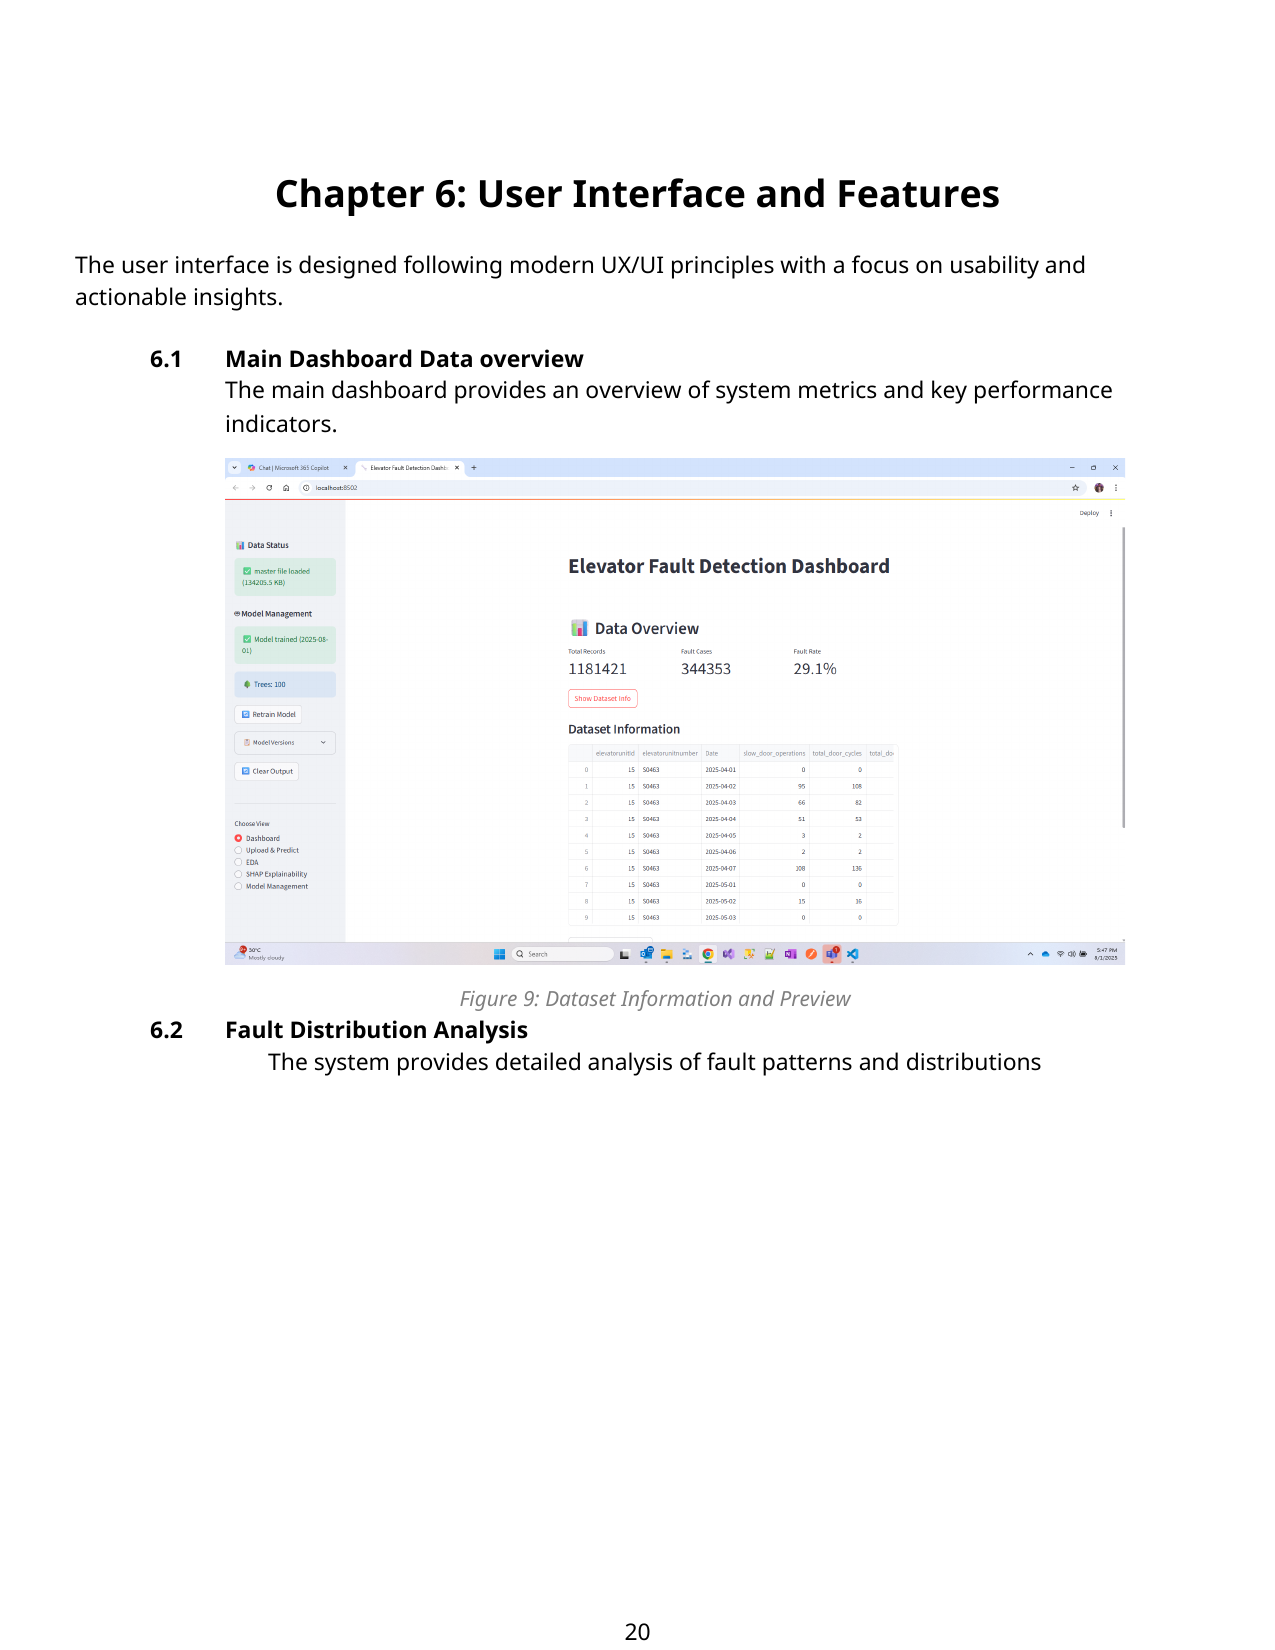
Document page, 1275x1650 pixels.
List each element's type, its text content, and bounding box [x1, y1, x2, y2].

text Figure 9: Dataset Information and Preview [110, 984, 1200, 1012]
text The main dashboard provides an overview of system metrics and key performance indicators. [225, 374, 1200, 439]
text The system provides detailed analysis of fault patterns and distributions [110, 1046, 1200, 1077]
picture [225, 458, 1125, 965]
text The user interface is designed following modern UX/UI principles with a focus on usability and actionable insights. [75, 249, 1200, 312]
subtitle Chapter 6: User Interface and Features [110, 167, 1165, 218]
subtitle Fault Distribution Analysis [150, 1014, 1200, 1046]
subtitle Main Dashboard Data overview [150, 343, 1200, 374]
